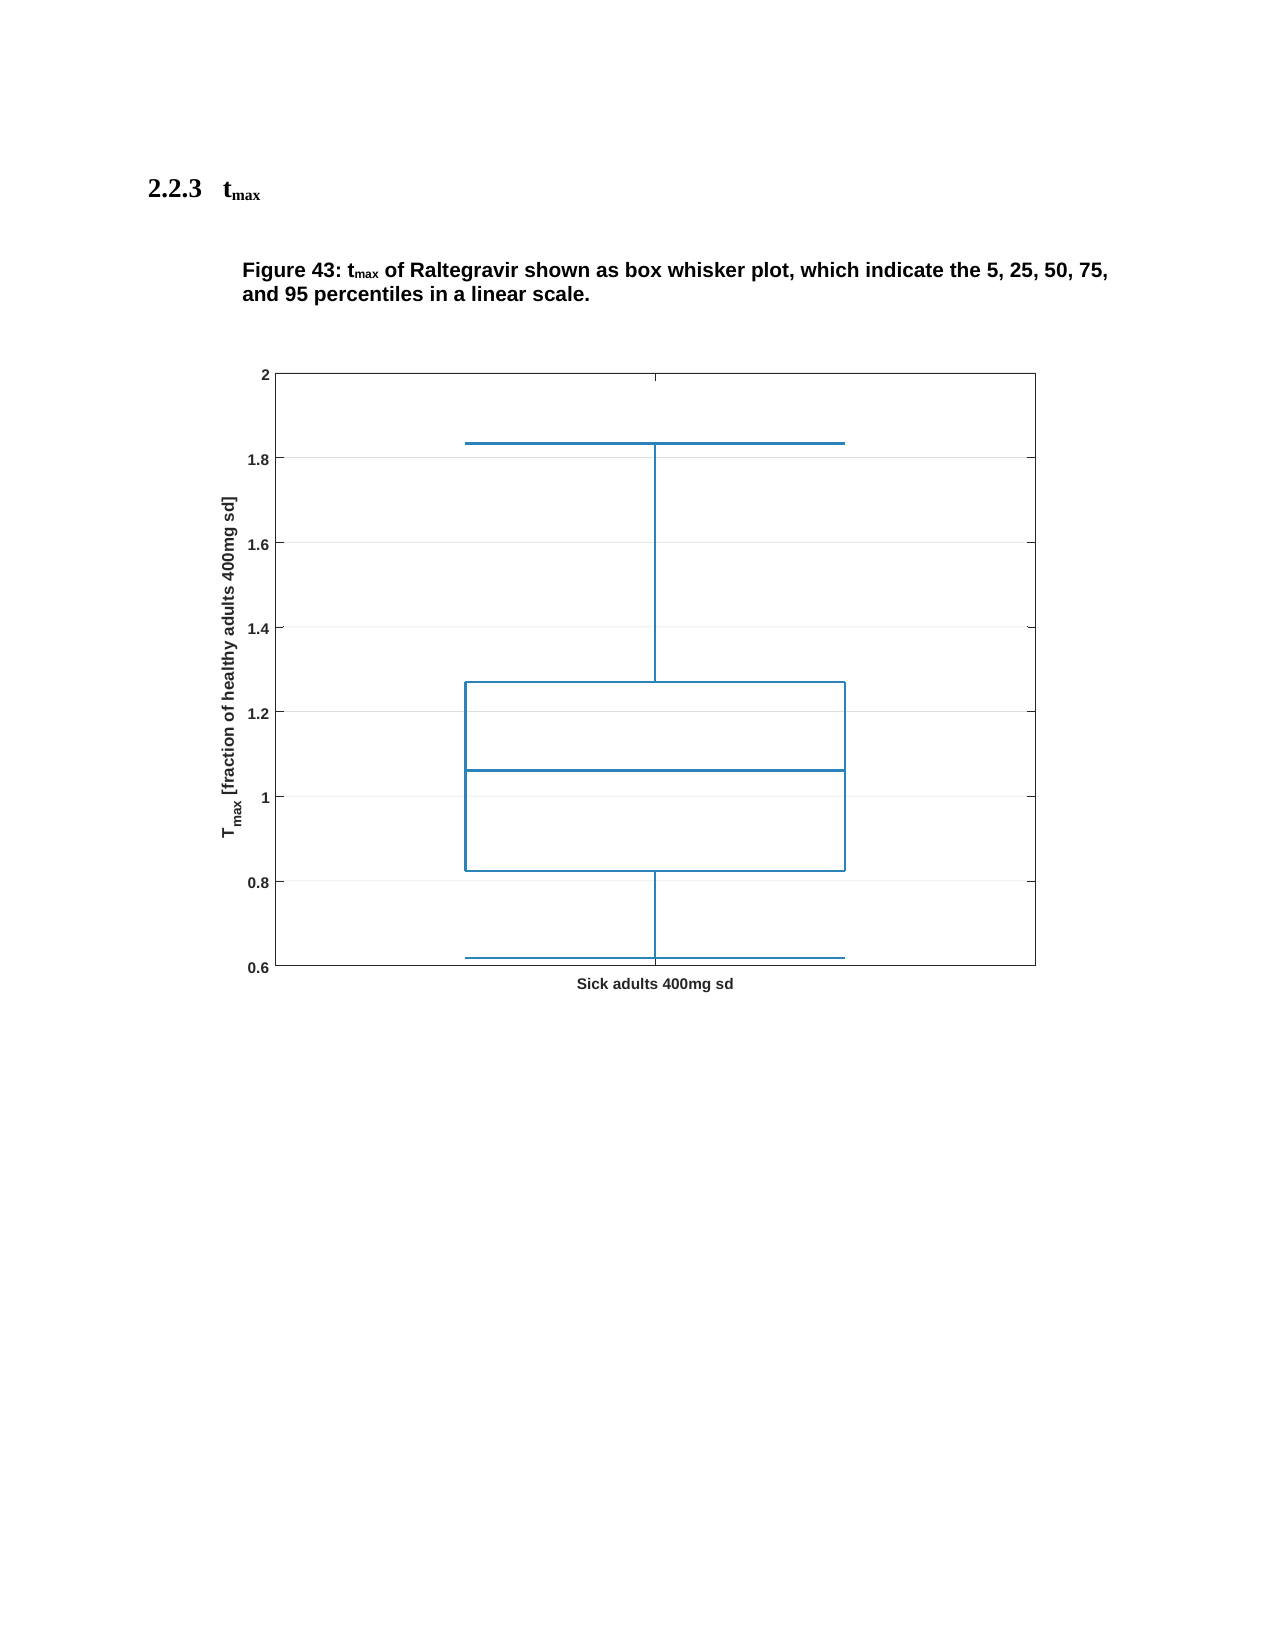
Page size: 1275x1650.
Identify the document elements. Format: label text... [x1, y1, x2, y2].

subtitle tmax [148, 173, 1127, 204]
